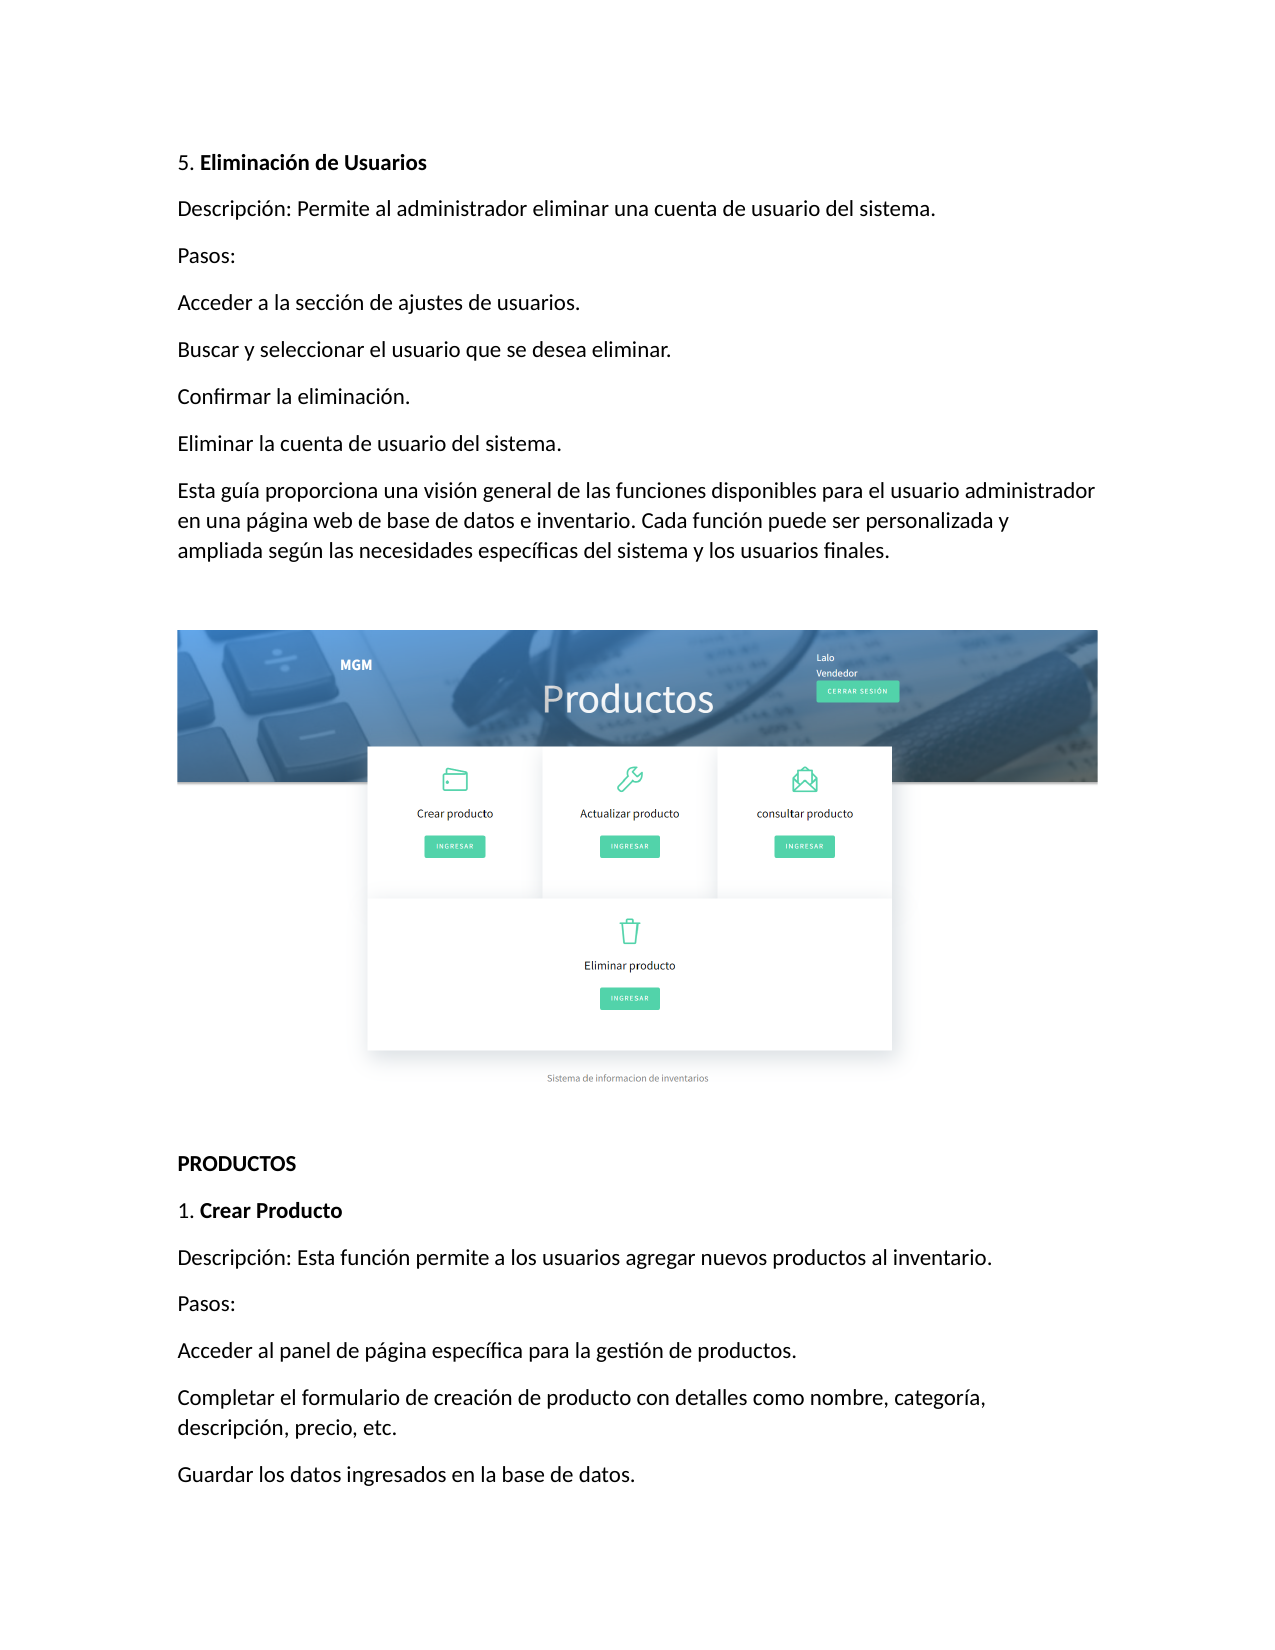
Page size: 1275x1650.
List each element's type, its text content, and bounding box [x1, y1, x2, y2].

text 1. Crear Producto [177, 1196, 1098, 1224]
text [177, 288, 1098, 316]
text PRODUCTOS [177, 1149, 1098, 1177]
text Guardar los datos ingresados en la base de datos. [177, 1460, 1098, 1488]
text Confirmar la eliminación. [177, 382, 1098, 410]
text Pasos: [177, 1289, 1098, 1317]
text Descripción: Permite al administrador eliminar una cuenta de usuario del sistema. [177, 194, 1098, 222]
text 5. Eliminación de Usuarios [177, 148, 1098, 176]
text Pasos: [177, 241, 1098, 269]
picture [177, 630, 1098, 1084]
text Descripción: Esta función permite a los usuarios agregar nuevos productos al inventario. [177, 1243, 1098, 1271]
text Acceder al panel de página específica para la gestión de productos. [177, 1336, 1098, 1364]
text Buscar y seleccionar el usuario que se desea eliminar. [177, 335, 1098, 363]
text Completar el formulario de creación de producto con detalles como nombre, categoría, descripción, precio, etc. [177, 1383, 1098, 1441]
text Eliminar la cuenta de usuario del sistema. [177, 429, 1098, 457]
text Esta guía proporciona una visión general de las funciones disponibles para el usuario administrador en una página web de base de datos e inventario. Cada función puede ser personalizada y ampliada según las necesidades específicas del sistema y los usuarios finales. [177, 476, 1098, 564]
